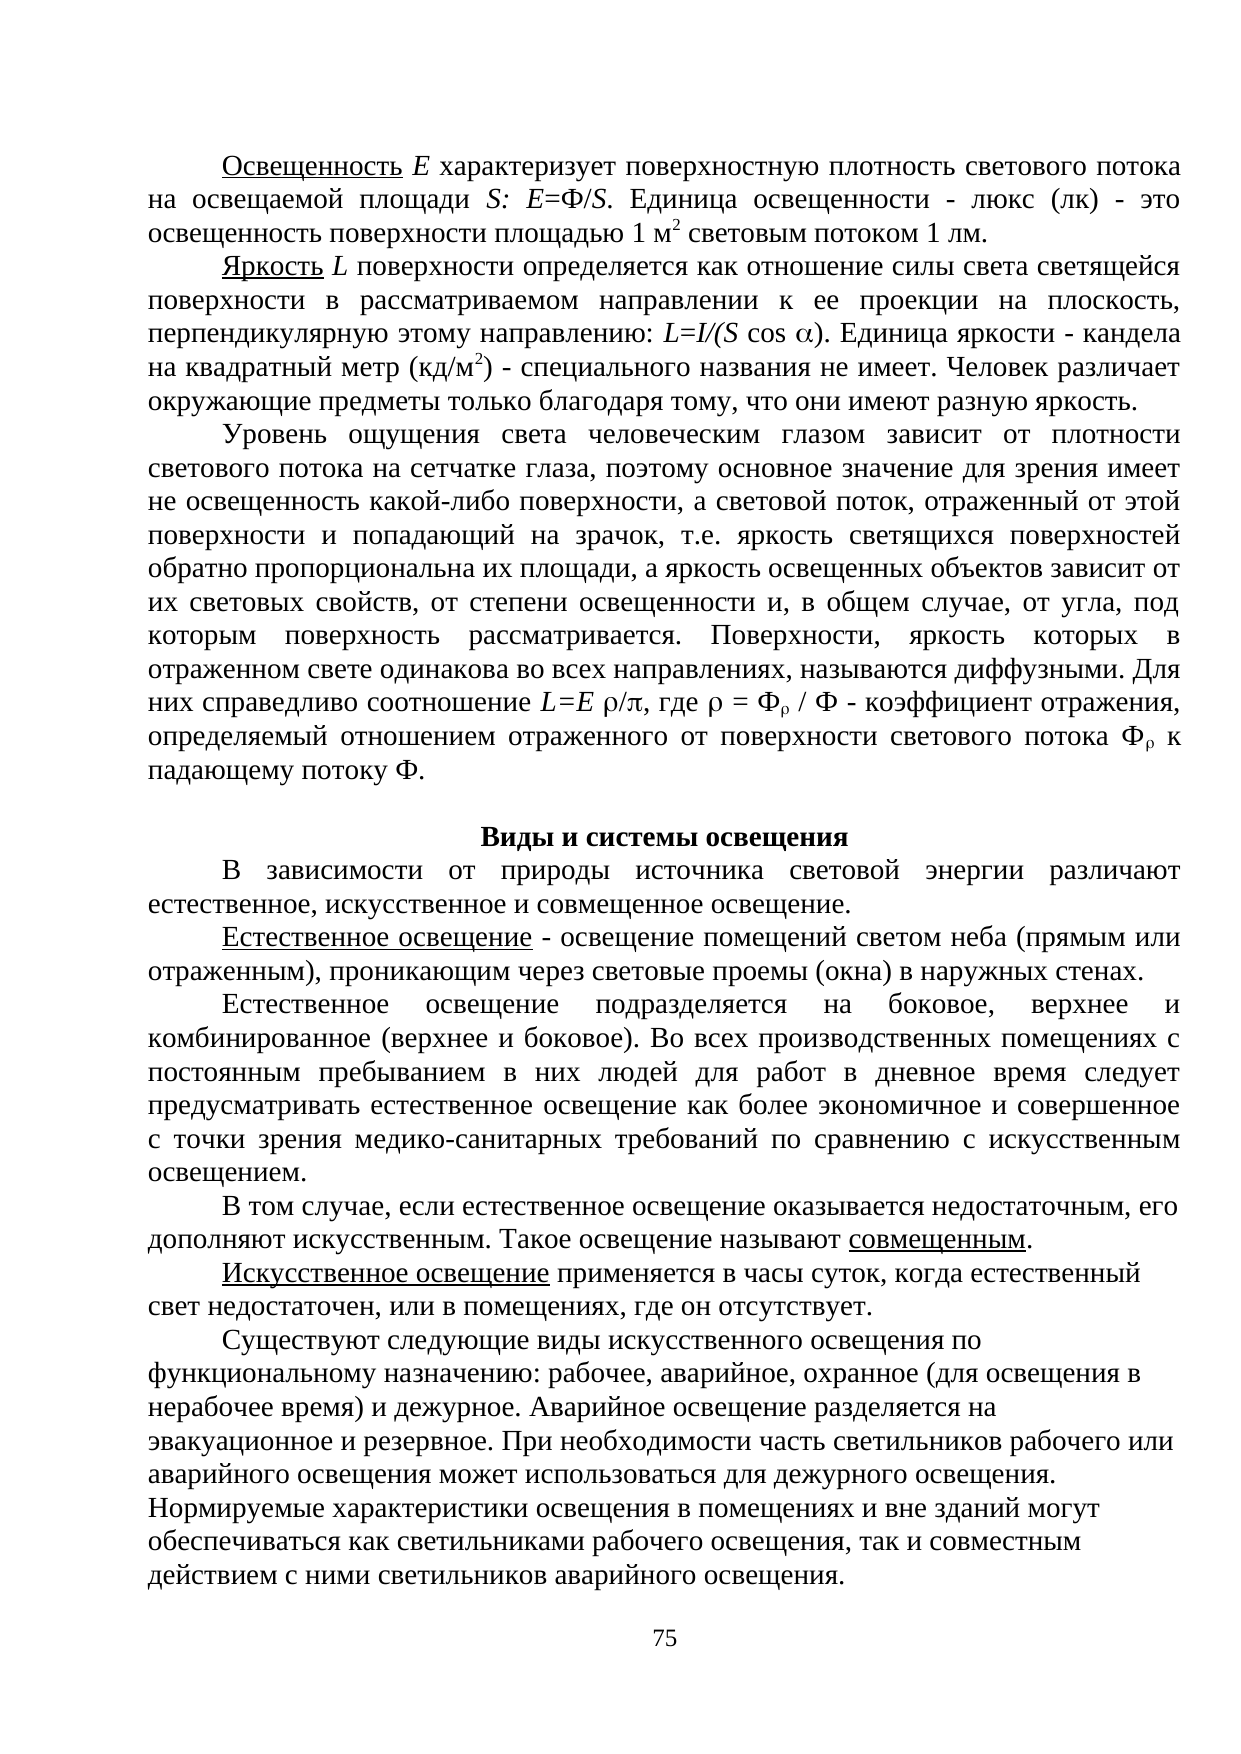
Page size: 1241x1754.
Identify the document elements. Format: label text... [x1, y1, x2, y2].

text Освещенность Е характеризует поверхностную плотность светового потока на освещаемой площади S: Е=Ф/S. Единица освещенности - люкс (лк) - это освещенность поверхности площадью световым потоком 1 лм. [148, 148, 1181, 248]
text Существуют следующие виды искусственного освещения по функциональному назначению: рабочее, аварийное, охранное (для освещения в нерабочее время) и дежурное. Аварийное освещение разделяется на эвакуационное и резервное. При необходимости часть светильников рабочего или аварийного освещения может использоваться для дежурного освещения. Нормируемые характеристики освещения в помещениях и вне зданий могут обеспечиваться как светильниками рабочего освещения, так и совместным действием с ними светильников аварийного освещения. [148, 1322, 1181, 1590]
text Естественное освещение - освещение помещений светом неба (прямым или отраженным), проникающим через световые проемы (окна) в наружных стенах. [148, 919, 1181, 987]
text Искусственное освещение применяется в часы суток, когда естественный свет недостаточен, или в помещениях, где он отсутствует. [148, 1255, 1181, 1322]
text В том случае, если естественное освещение оказывается недостаточным, его дополняют искусственным. Такое освещение называют совмещенным. [148, 1188, 1181, 1255]
text В зависимости от природы источника световой энергии различают естественное, искусственное и совмещенное освещение. [148, 852, 1181, 919]
text Уровень ощущения света человеческим глазом зависит от плотности светового потока на сетчатке глаза, поэтому основное значение для зрения имеет не освещенность какой-либо поверхности, а световой поток, отраженный от этой поверхности и попадающий на зрачок, т.е. яркость светящихся поверхностей обратно пропорциональна их площади, а яркость освещенных объектов зависит от их световых свойств, от степени освещенности и, в общем случае, от угла, под которым поверхность рассматривается. Поверхности, яркость которых в отраженном свете одинакова во всех направлениях, называются диффузными. Для них справедливо соотношение L=E /, где = Ф / Ф - коэффициент отражения, определяемый отношением отраженного от поверхности светового потока Ф к падающему потоку Ф. [148, 416, 1181, 785]
text Естественное освещение подразделяется на боковое, верхнее и комбинированное (верхнее и боковое). Во всех производственных помещениях с постоянным пребыванием в них людей для работ в дневное время следует предусматривать естественное освещение как более экономичное и совершенное с точки зрения медико-санитарных требований по сравнению с искусственным освещением. [148, 987, 1181, 1188]
text Яркость L поверхности определяется как отношение силы света светящейся поверхности в рассматриваемом направлении к ее проекции на плоскость, перпендикулярную этому направлению: L=I/(S cos ). Единица яркости - кандела на квадратный метр (кд/м2) - специального названия не имеет. Человек различает окружающие предметы только благодаря тому, что они имеют разную яркость. [148, 248, 1181, 416]
subtitle Виды и системы освещения [148, 819, 1181, 852]
